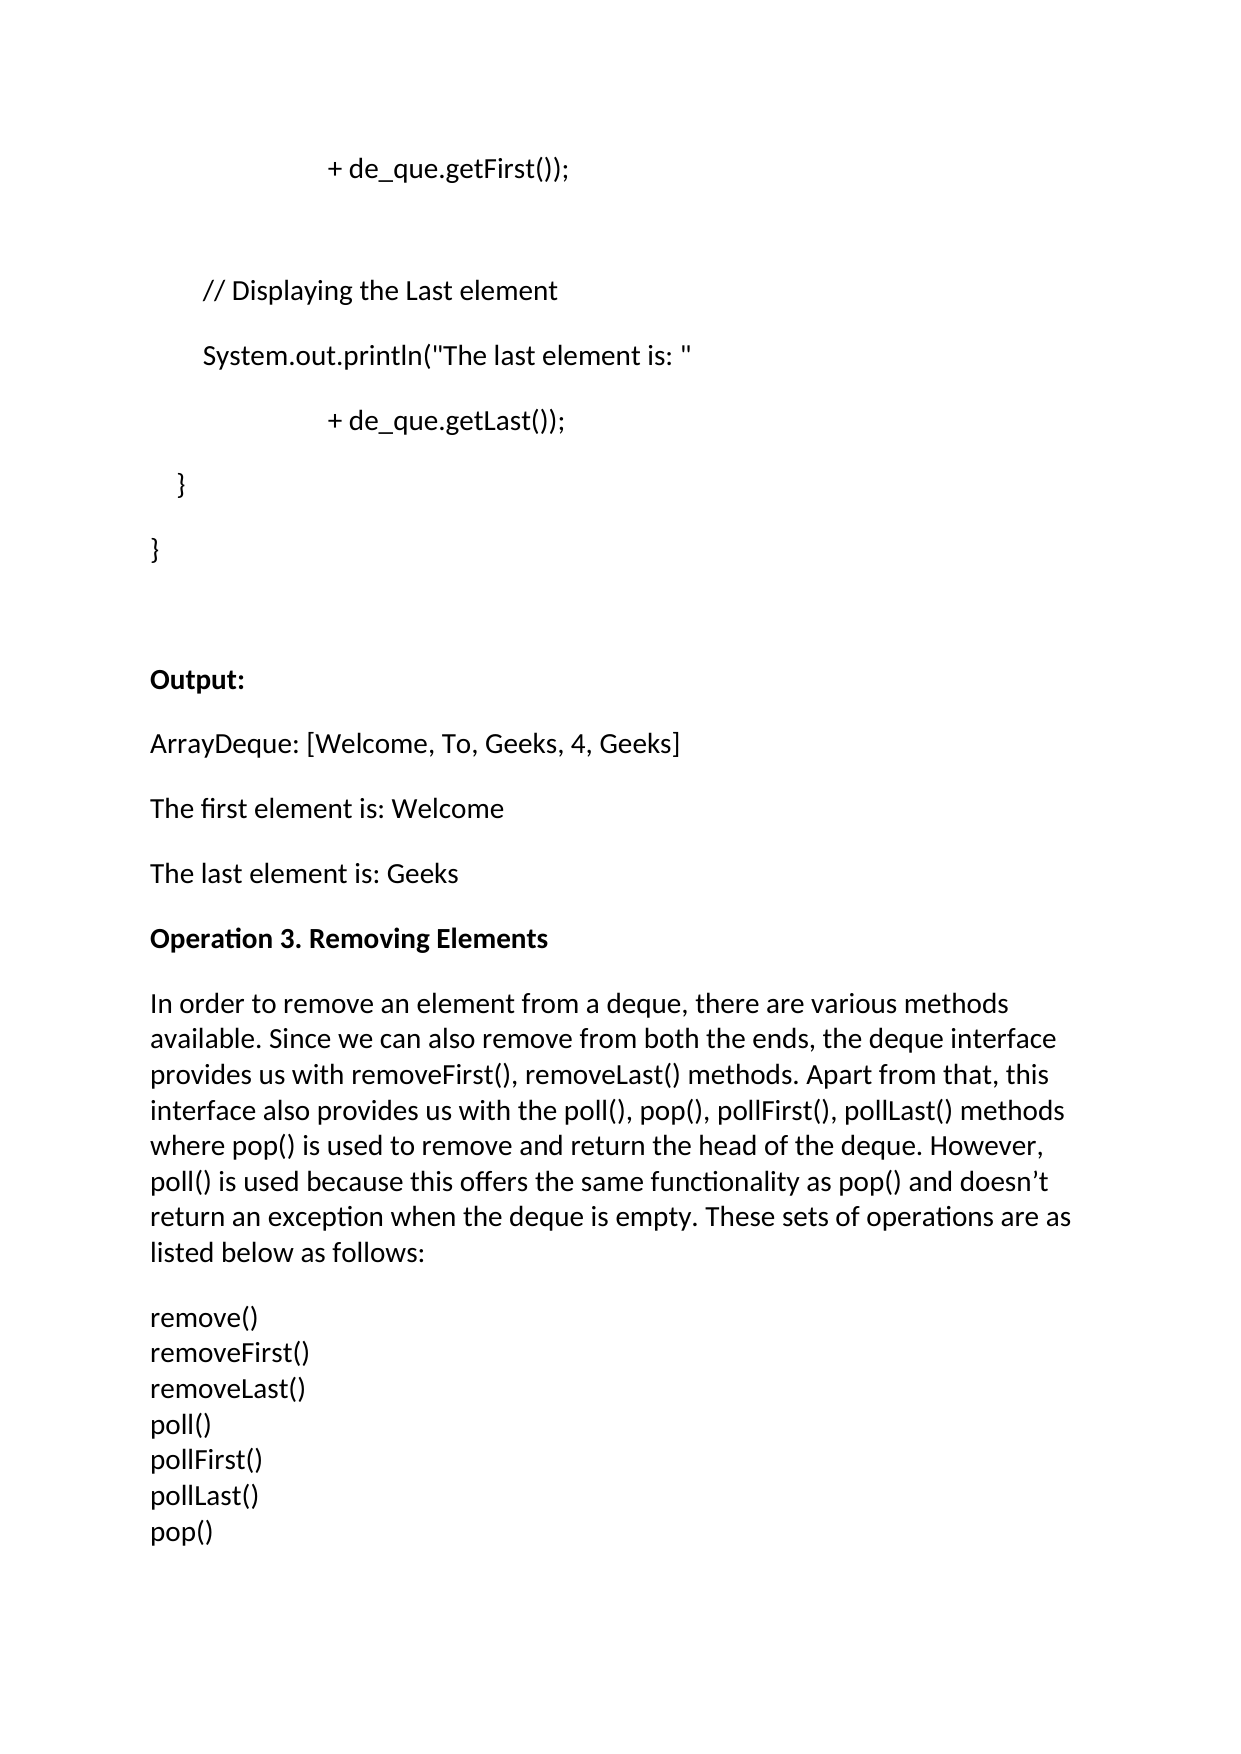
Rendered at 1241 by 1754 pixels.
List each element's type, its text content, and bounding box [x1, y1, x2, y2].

text } [150, 466, 1090, 502]
text The first element is: Welcome [150, 790, 1090, 826]
text } [150, 531, 1090, 567]
text Operation 3. Removing Elements [150, 920, 1090, 956]
text ArrayDeque: [Welcome, To, Geeks, 4, Geeks] [150, 726, 1090, 761]
text + de_que.getFirst()); [150, 150, 1090, 186]
text System.out.println("The last element is: " [150, 337, 1090, 372]
text // Displaying the Last element [150, 272, 1090, 308]
text Output: [150, 661, 1090, 696]
text remove() removeFirst() removeLast() poll() pollFirst() pollLast() pop() [150, 1299, 1090, 1548]
text In order to remove an element from a deque, there are various methods available. Since we can also remove from both the ends, the deque interface provides us with removeFirst(), removeLast() methods. Apart from that, this interface also provides us with the poll(), pop(), pollFirst(), pollLast() methods where pop() is used to remove and return the head of the deque. However, poll() is used because this offers the same functionality as pop() and doesn’t return an exception when the deque is empty. These sets of operations are as listed below as follows: [150, 985, 1090, 1270]
text + de_que.getLast()); [150, 402, 1090, 437]
text The last element is: Geeks [150, 855, 1090, 891]
